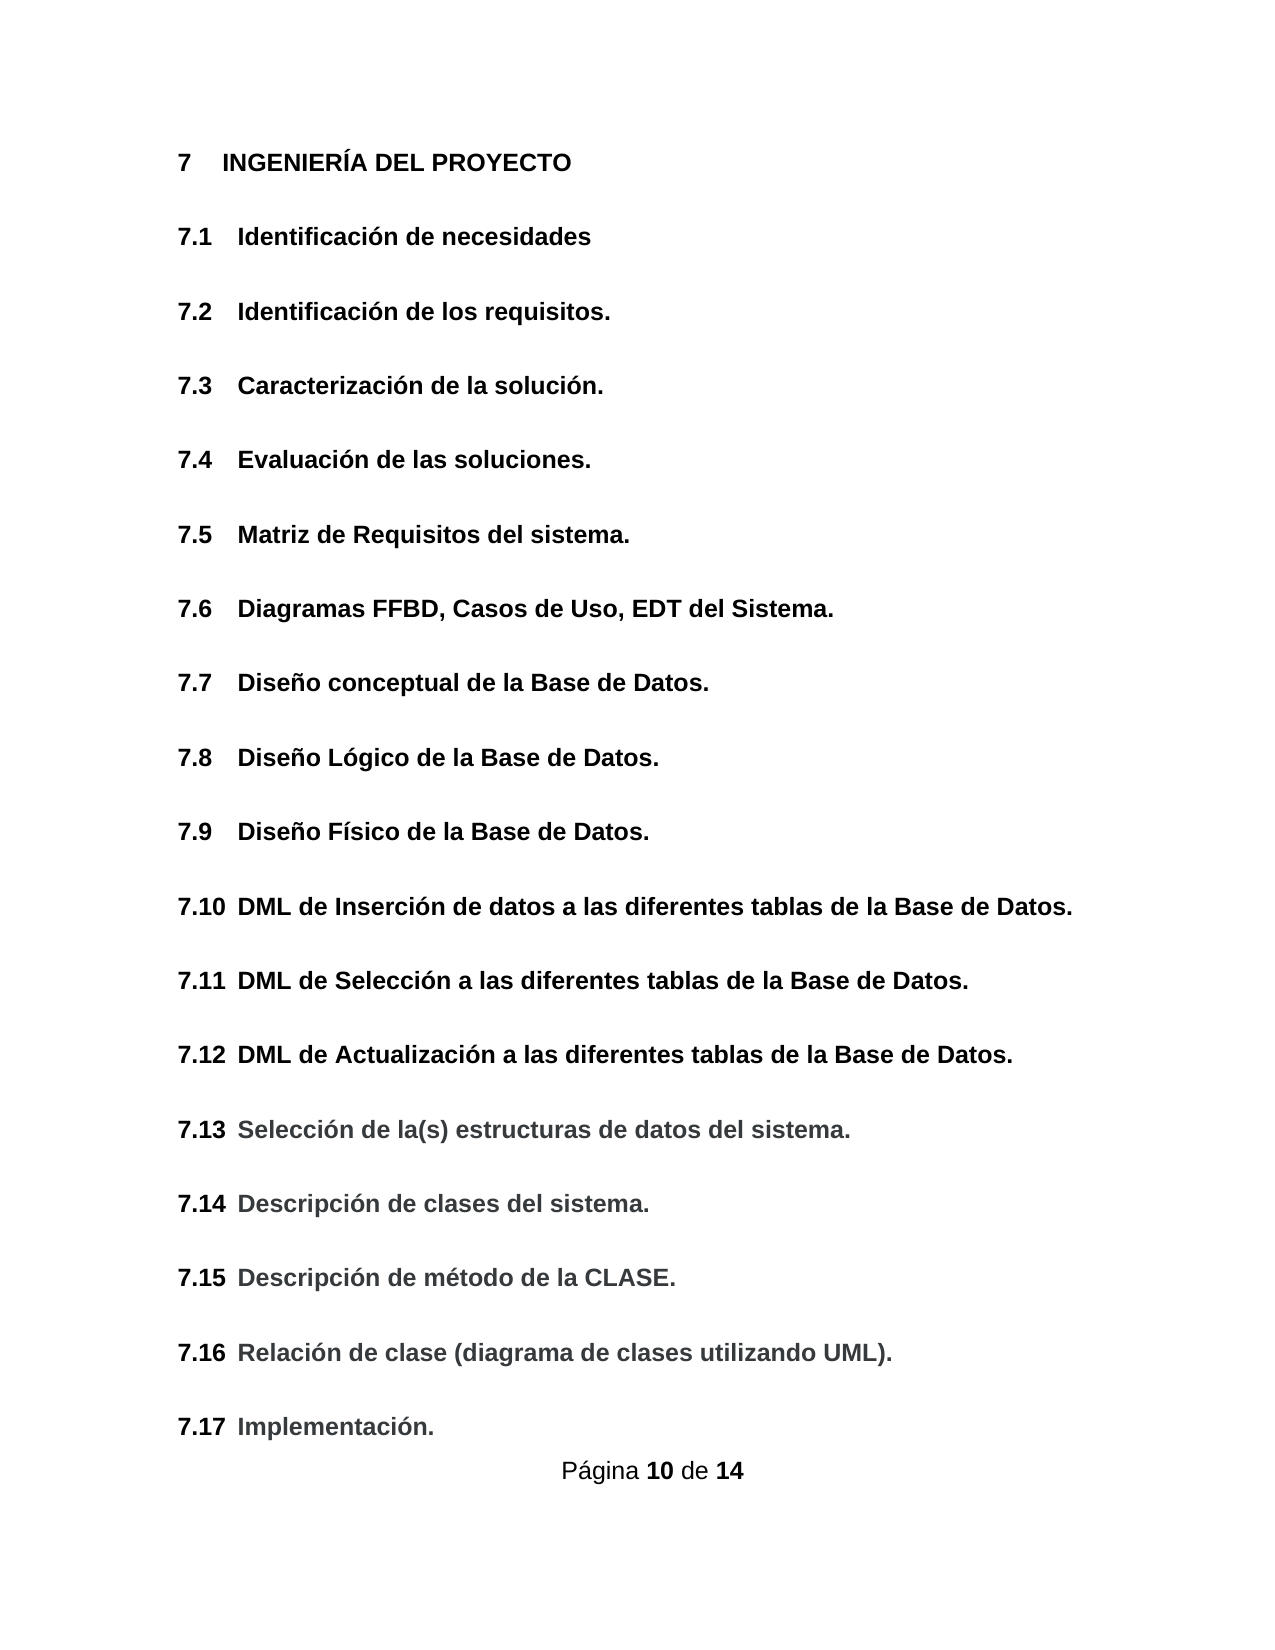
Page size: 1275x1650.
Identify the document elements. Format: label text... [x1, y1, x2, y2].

subtitle Diseño conceptual de la Base de Datos. [177, 668, 1127, 697]
subtitle Diseño Físico de la Base de Datos. [177, 817, 1127, 846]
subtitle Evaluación de las soluciones. [177, 445, 1127, 474]
subtitle Selección de la(s) estructuras de datos del sistema. [177, 1114, 1127, 1143]
subtitle INGENIERÍA DEL PROYECTO [177, 148, 1127, 176]
subtitle Relación de clase (diagrama de clases utilizando UML). [177, 1338, 1127, 1366]
subtitle DML de Inserción de datos a las diferentes tablas de la Base de Datos. [177, 891, 1127, 920]
subtitle DML de Selección a las diferentes tablas de la Base de Datos. [177, 966, 1127, 994]
subtitle DML de Actualización a las diferentes tablas de la Base de Datos. [177, 1040, 1127, 1069]
subtitle Descripción de método de la CLASE. [177, 1263, 1127, 1292]
subtitle Identificación de los requisitos. [177, 296, 1127, 325]
subtitle Matriz de Requisitos del sistema. [177, 519, 1127, 548]
subtitle Caracterización de la solución. [177, 371, 1127, 399]
subtitle Diseño Lógico de la Base de Datos. [177, 743, 1127, 771]
subtitle Implementación. [177, 1412, 1127, 1441]
subtitle Descripción de clases del sistema. [177, 1189, 1127, 1218]
subtitle Identificación de necesidades [177, 222, 1127, 251]
subtitle Diagramas FFBD, Casos de Uso, EDT del Sistema. [177, 594, 1127, 623]
